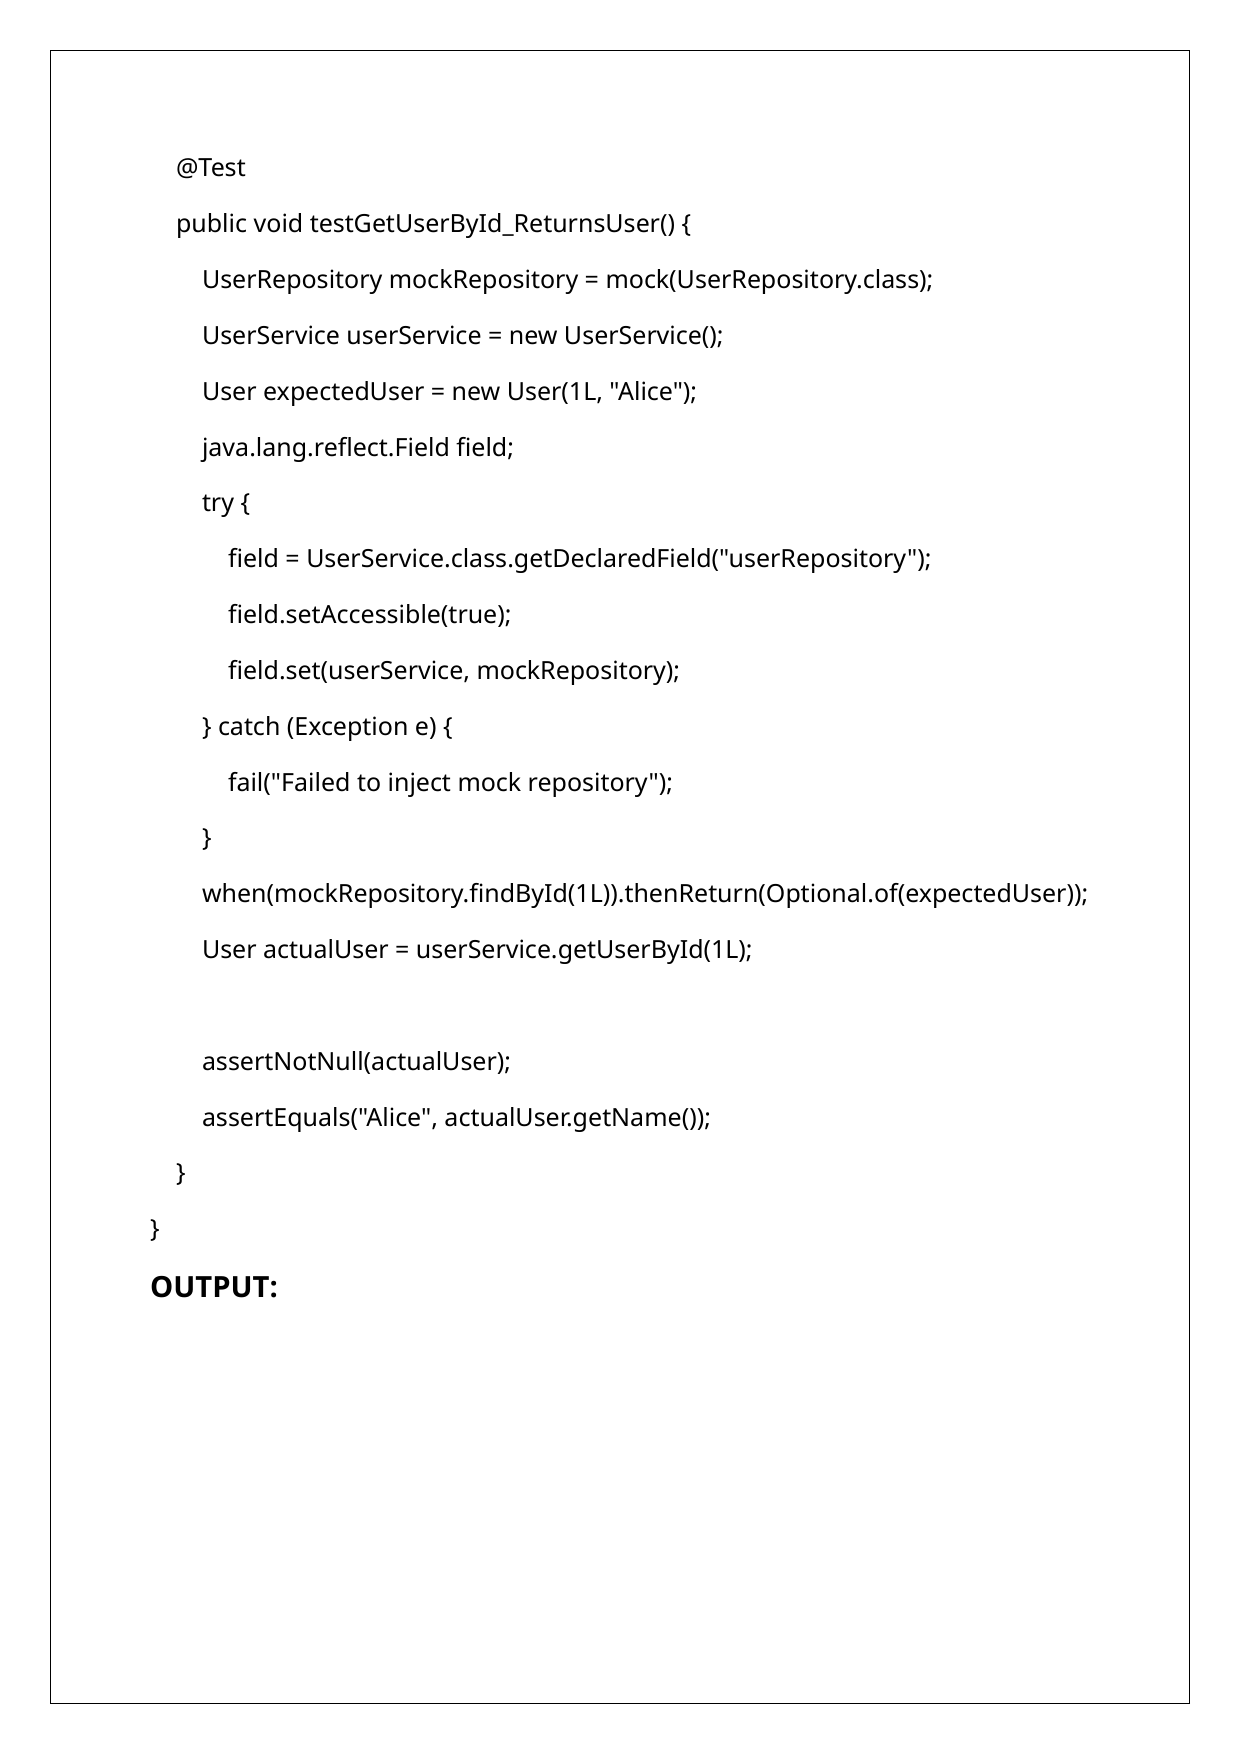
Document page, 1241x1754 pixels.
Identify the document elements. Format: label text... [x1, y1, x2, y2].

text } [150, 820, 1090, 854]
text UserService userService = new UserService(); [150, 317, 1090, 352]
text assertNotNull(actualUser); [150, 1043, 1090, 1077]
text @Test [150, 150, 1090, 184]
text when(mockRepository.findById(1L)).thenReturn(Optional.of(expectedUser)); [150, 876, 1090, 910]
text UserRepository mockRepository = mock(UserRepository.class); [150, 262, 1090, 296]
text User expectedUser = new User(1L, "Alice"); [150, 373, 1090, 407]
text field = UserService.class.getDeclaredField("userRepository"); [150, 541, 1090, 575]
text OUTPUT: [150, 1267, 1090, 1306]
text } [150, 1211, 1090, 1245]
text field.setAccessible(true); [150, 597, 1090, 631]
text assertEquals("Alice", actualUser.getName()); [150, 1099, 1090, 1133]
text fail("Failed to inject mock repository"); [150, 764, 1090, 798]
text } [150, 1155, 1090, 1189]
text try { [150, 485, 1090, 519]
text public void testGetUserById_ReturnsUser() { [150, 206, 1090, 240]
text java.lang.reflect.Field field; [150, 429, 1090, 463]
text User actualUser = userService.getUserById(1L); [150, 932, 1090, 966]
text field.set(userService, mockRepository); [150, 652, 1090, 687]
text } catch (Exception e) { [150, 708, 1090, 742]
